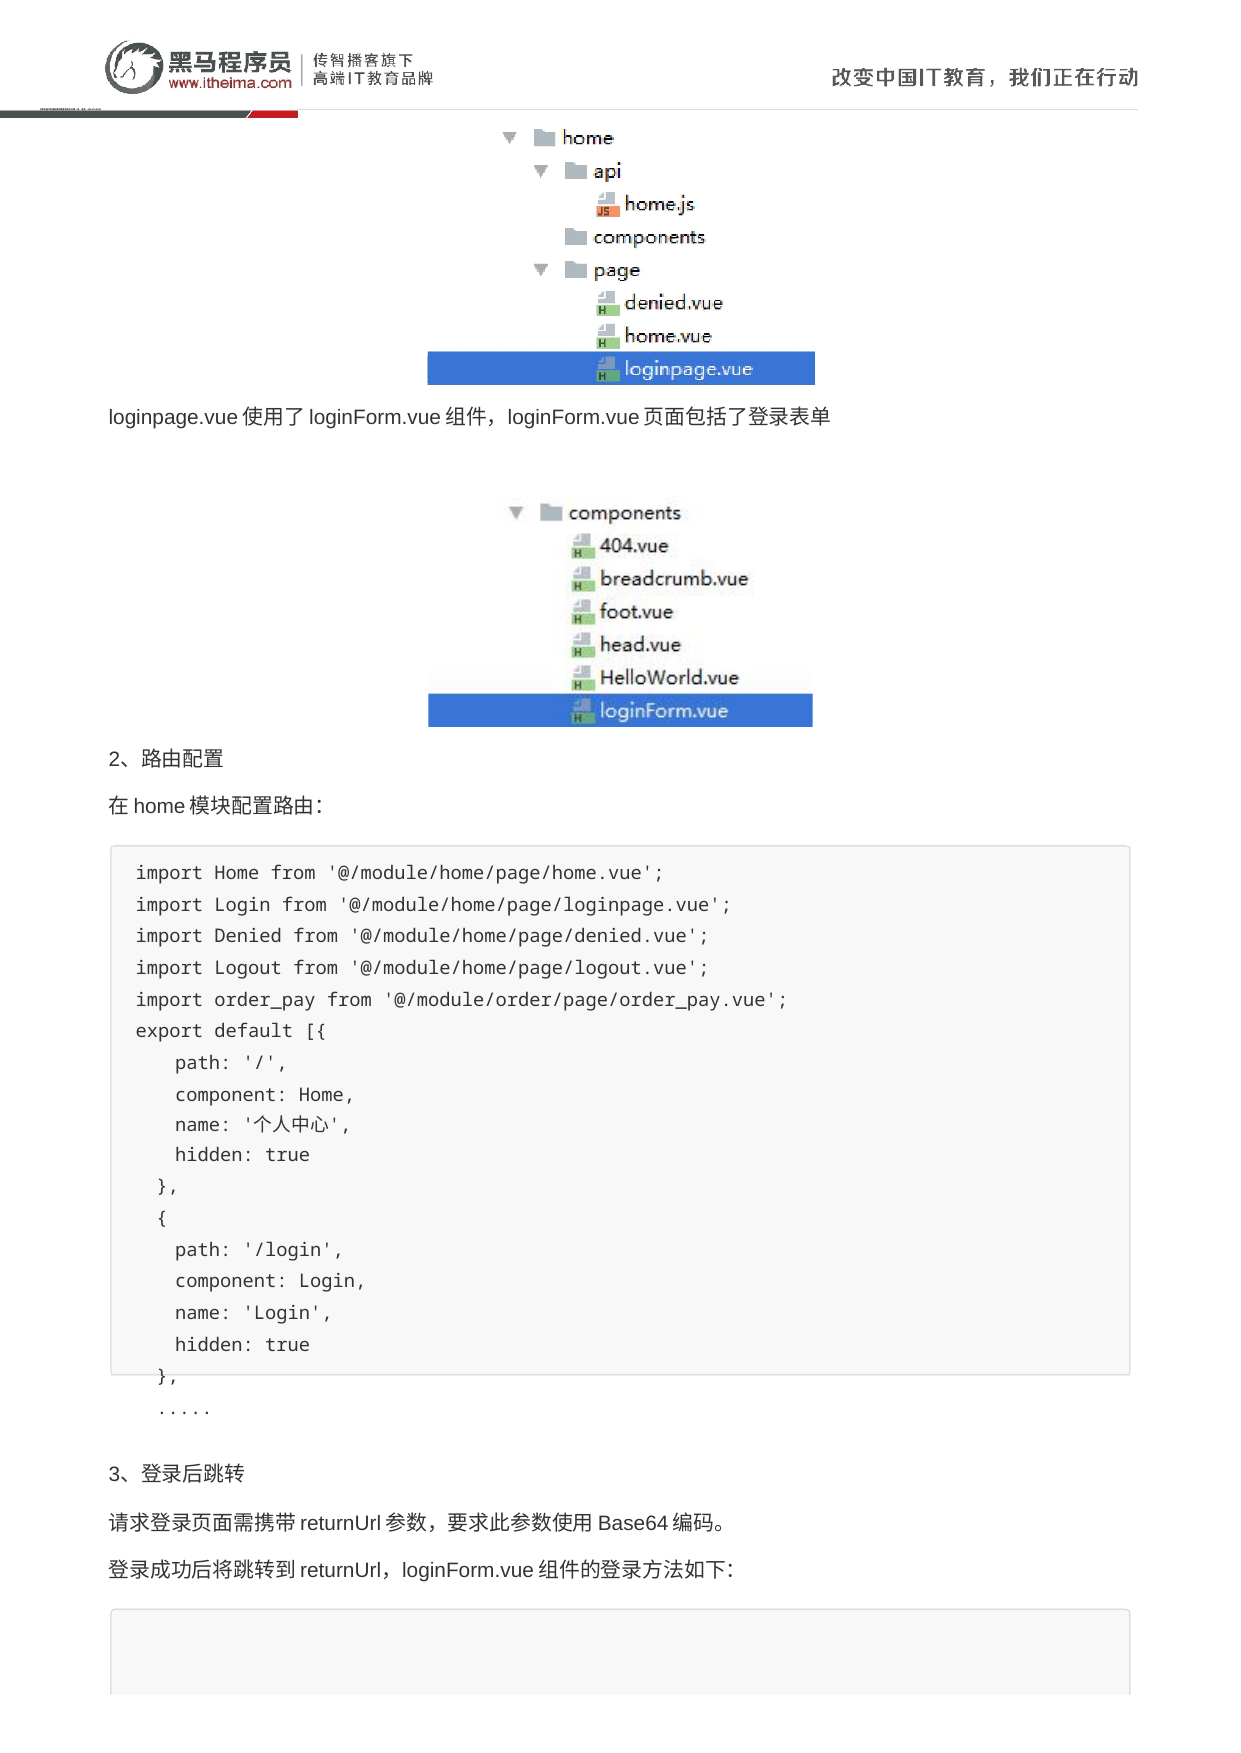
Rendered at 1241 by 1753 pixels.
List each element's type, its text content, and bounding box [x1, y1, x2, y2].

text }, [156, 1173, 1090, 1198]
text export default [{ [135, 1018, 1090, 1043]
text 登录成功后将跳转到returnUrl，loginForm.vue组件的登录方法如下： [108, 1555, 1090, 1583]
text hidden: true [175, 1141, 1090, 1167]
text import Home from '@/module/home/page/home.vue'; [135, 859, 1090, 885]
text import Denied from '@/module/home/page/denied.vue'; [135, 923, 1090, 948]
picture [428, 496, 813, 727]
text path: '/', [175, 1049, 1090, 1075]
text }, [156, 1363, 1090, 1388]
text component: Home, [175, 1081, 1090, 1107]
text 请求登录页面需携带returnUrl参数，要求此参数使用Base64编码。 [108, 1508, 1090, 1536]
text 3、登录后跳转 [108, 1460, 1090, 1487]
text component: Login, [175, 1268, 1090, 1293]
text 2、路由配置 [108, 745, 1090, 772]
picture [107, 842, 1133, 1378]
text import order_pay from '@/module/order/page/order_pay.vue'; [135, 986, 1090, 1012]
text { [156, 1204, 1090, 1230]
text name: 'Login', [175, 1299, 1090, 1325]
text ..... [156, 1394, 1090, 1420]
text import Logout from '@/module/home/page/logout.vue'; [135, 954, 1090, 980]
picture [0, 0, 1240, 386]
text loginpage.vue使用了loginForm.vue组件，loginForm.vue页面包括了登录表单 [108, 402, 1090, 430]
text import Login from '@/module/home/page/loginpage.vue'; [135, 891, 1090, 917]
text path: '/login', [175, 1236, 1090, 1262]
text hidden: true [175, 1331, 1090, 1357]
text name: '个人中心', [175, 1112, 1090, 1137]
picture [107, 1606, 1133, 1695]
text 在home模块配置路由： [108, 792, 1090, 819]
